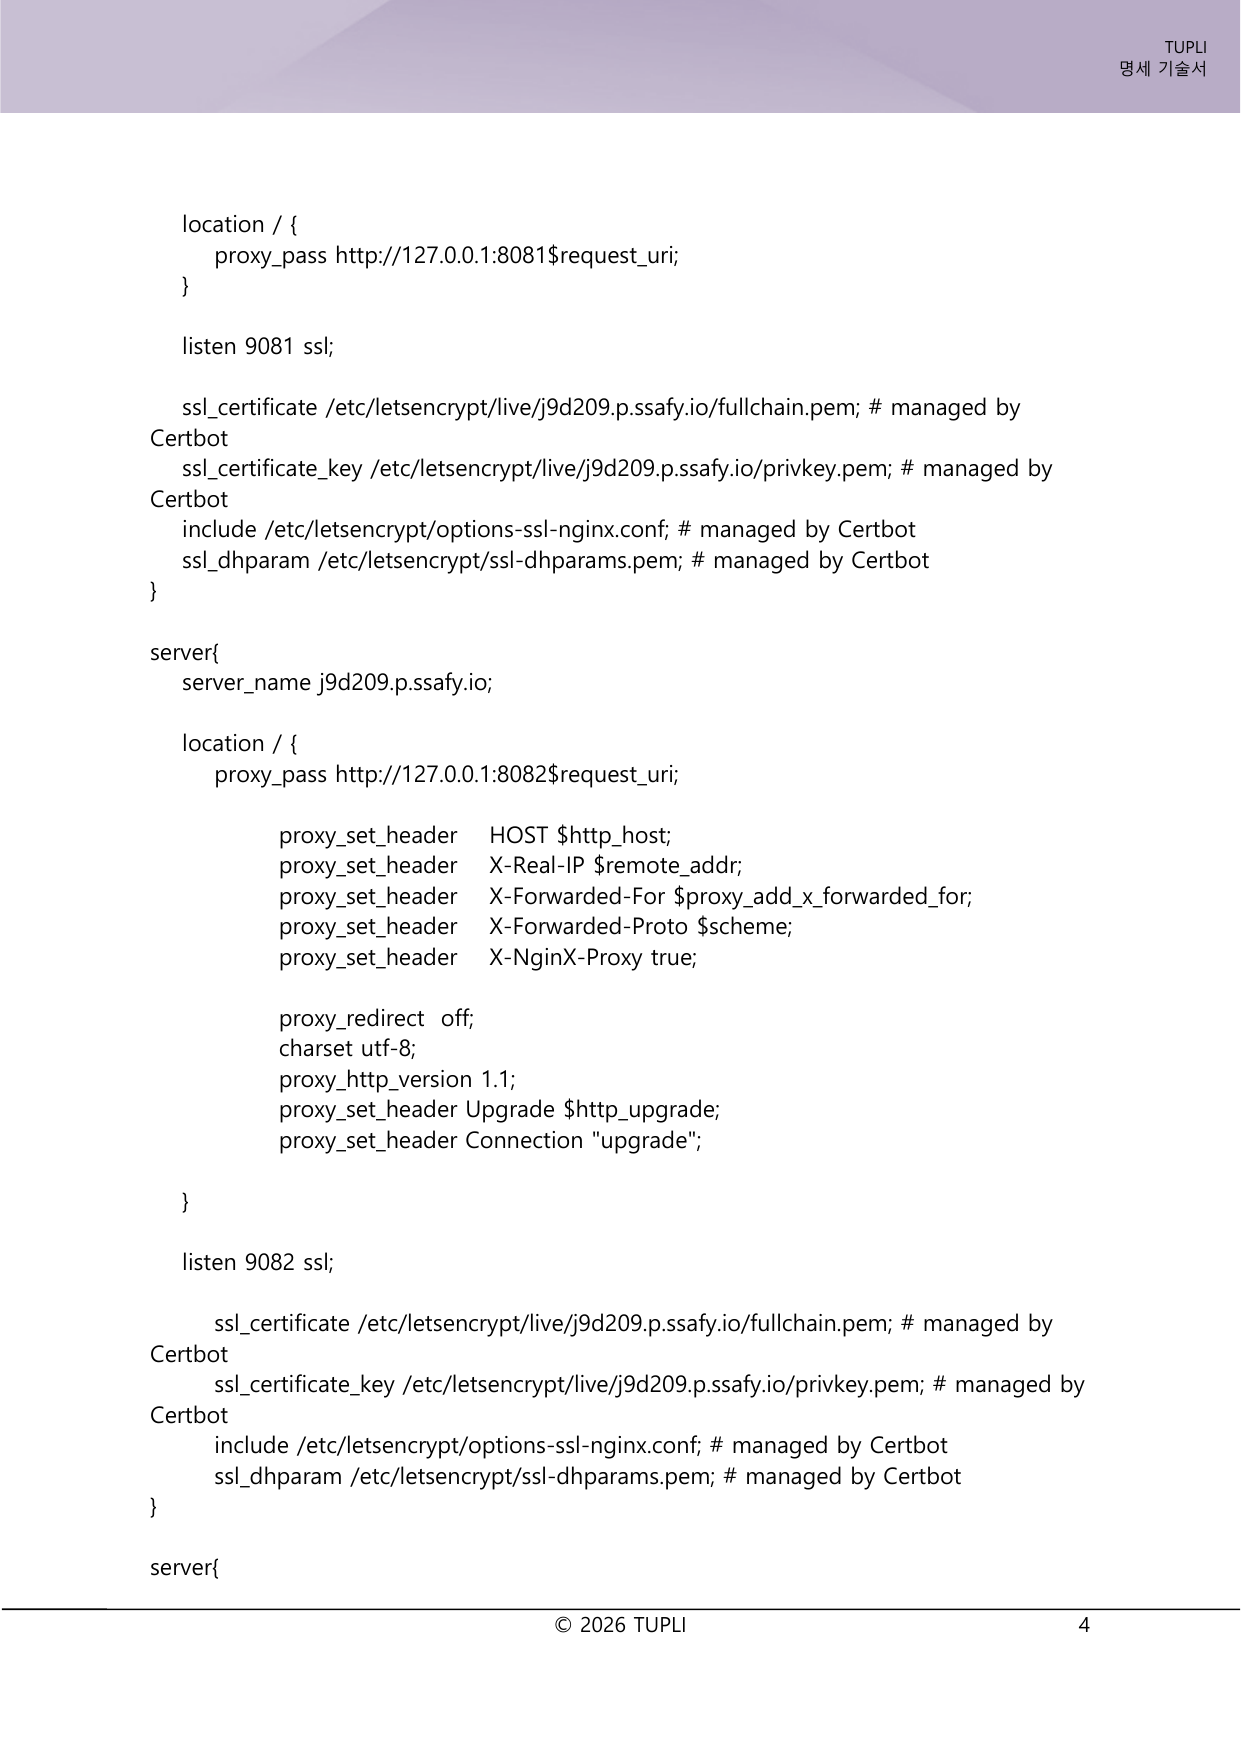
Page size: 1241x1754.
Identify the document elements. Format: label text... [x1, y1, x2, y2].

text proxy_pass http://127.0.0.1:8082$request_uri; [150, 757, 1090, 788]
text ssl_dhparam /etc/letsencrypt/ssl-dhparams.pem; # managed by Certbot [150, 1459, 1090, 1489]
text proxy_set_header X-Real-IP $remote_addr; [150, 849, 1090, 879]
text location / { [150, 727, 1090, 757]
text server_name j9d209.p.ssafy.io; [150, 666, 1090, 696]
text proxy_set_header X-Forwarded-Proto $scheme; [150, 910, 1090, 940]
text include /etc/letsencrypt/options-ssl-nginx.conf; # managed by Certbot [150, 1428, 1090, 1459]
text include /etc/letsencrypt/options-ssl-nginx.conf; # managed by Certbot [150, 513, 1090, 543]
text ssl_certificate /etc/letsencrypt/live/j9d209.p.ssafy.io/fullchain.pem; # managed by Certbot [150, 391, 1090, 452]
text proxy_pass http://127.0.0.1:8081$request_uri; [150, 238, 1090, 269]
text } [150, 574, 1090, 604]
text listen 9081 ssl; [150, 330, 1090, 360]
text charset utf-8; [150, 1032, 1090, 1062]
text proxy_set_header Connection "upgrade"; [150, 1123, 1090, 1154]
text server{ [150, 1551, 1090, 1581]
text } [150, 1184, 1090, 1215]
text listen 9082 ssl; [150, 1245, 1090, 1276]
text } [150, 1489, 1090, 1520]
text proxy_set_header X-Forwarded-For $proxy_add_x_forwarded_for; [150, 879, 1090, 910]
text proxy_set_header X-NginX-Proxy true; [150, 940, 1090, 971]
text ssl_certificate_key /etc/letsencrypt/live/j9d209.p.ssafy.io/privkey.pem; # managed by Certbot [150, 452, 1090, 513]
text proxy_http_version 1.1; [150, 1062, 1090, 1093]
text proxy_set_header HOST $http_host; [150, 818, 1090, 849]
text ssl_certificate_key /etc/letsencrypt/live/j9d209.p.ssafy.io/privkey.pem; # managed by Certbot [150, 1367, 1090, 1428]
text server{ [150, 635, 1090, 666]
text } [150, 269, 1090, 299]
text proxy_set_header Upgrade $http_upgrade; [150, 1093, 1090, 1123]
text ssl_certificate /etc/letsencrypt/live/j9d209.p.ssafy.io/fullchain.pem; # managed by Certbot [150, 1306, 1090, 1367]
text proxy_redirect off; [150, 1001, 1090, 1032]
text location / { [150, 208, 1090, 238]
text ssl_dhparam /etc/letsencrypt/ssl-dhparams.pem; # managed by Certbot [150, 543, 1090, 574]
